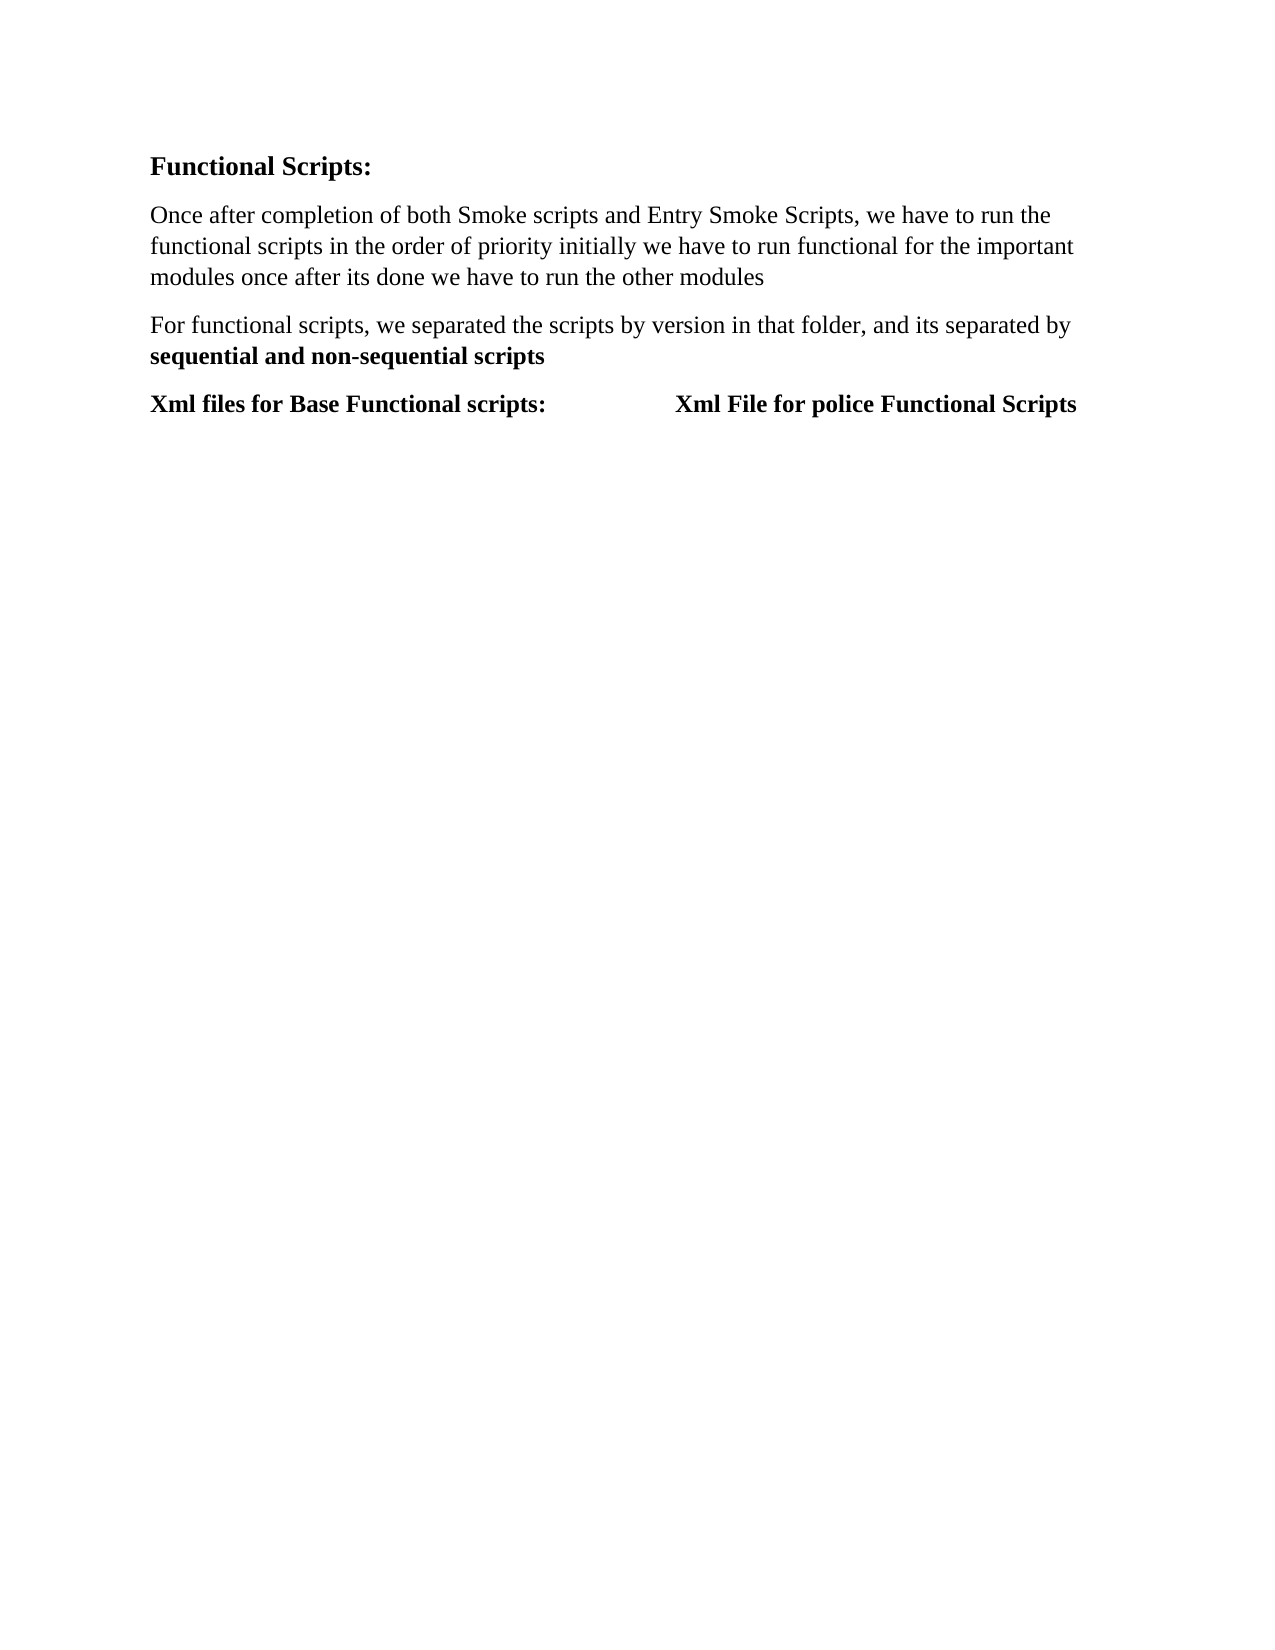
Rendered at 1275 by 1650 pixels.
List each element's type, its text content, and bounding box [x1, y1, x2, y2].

text For functional scripts, we separated the scripts by version in that folder, and its separated by sequential and non-sequential scripts [150, 310, 1125, 370]
text Xml files for Base Functional scripts: Xml File for police Functional Scripts [150, 389, 1125, 417]
text Functional Scripts: [150, 150, 1125, 181]
text Once after completion of both Smoke scripts and Entry Smoke Scripts, we have to run the functional scripts in the order of priority initially we have to run functional for the important modules once after its done we have to run the other modules [150, 200, 1125, 291]
